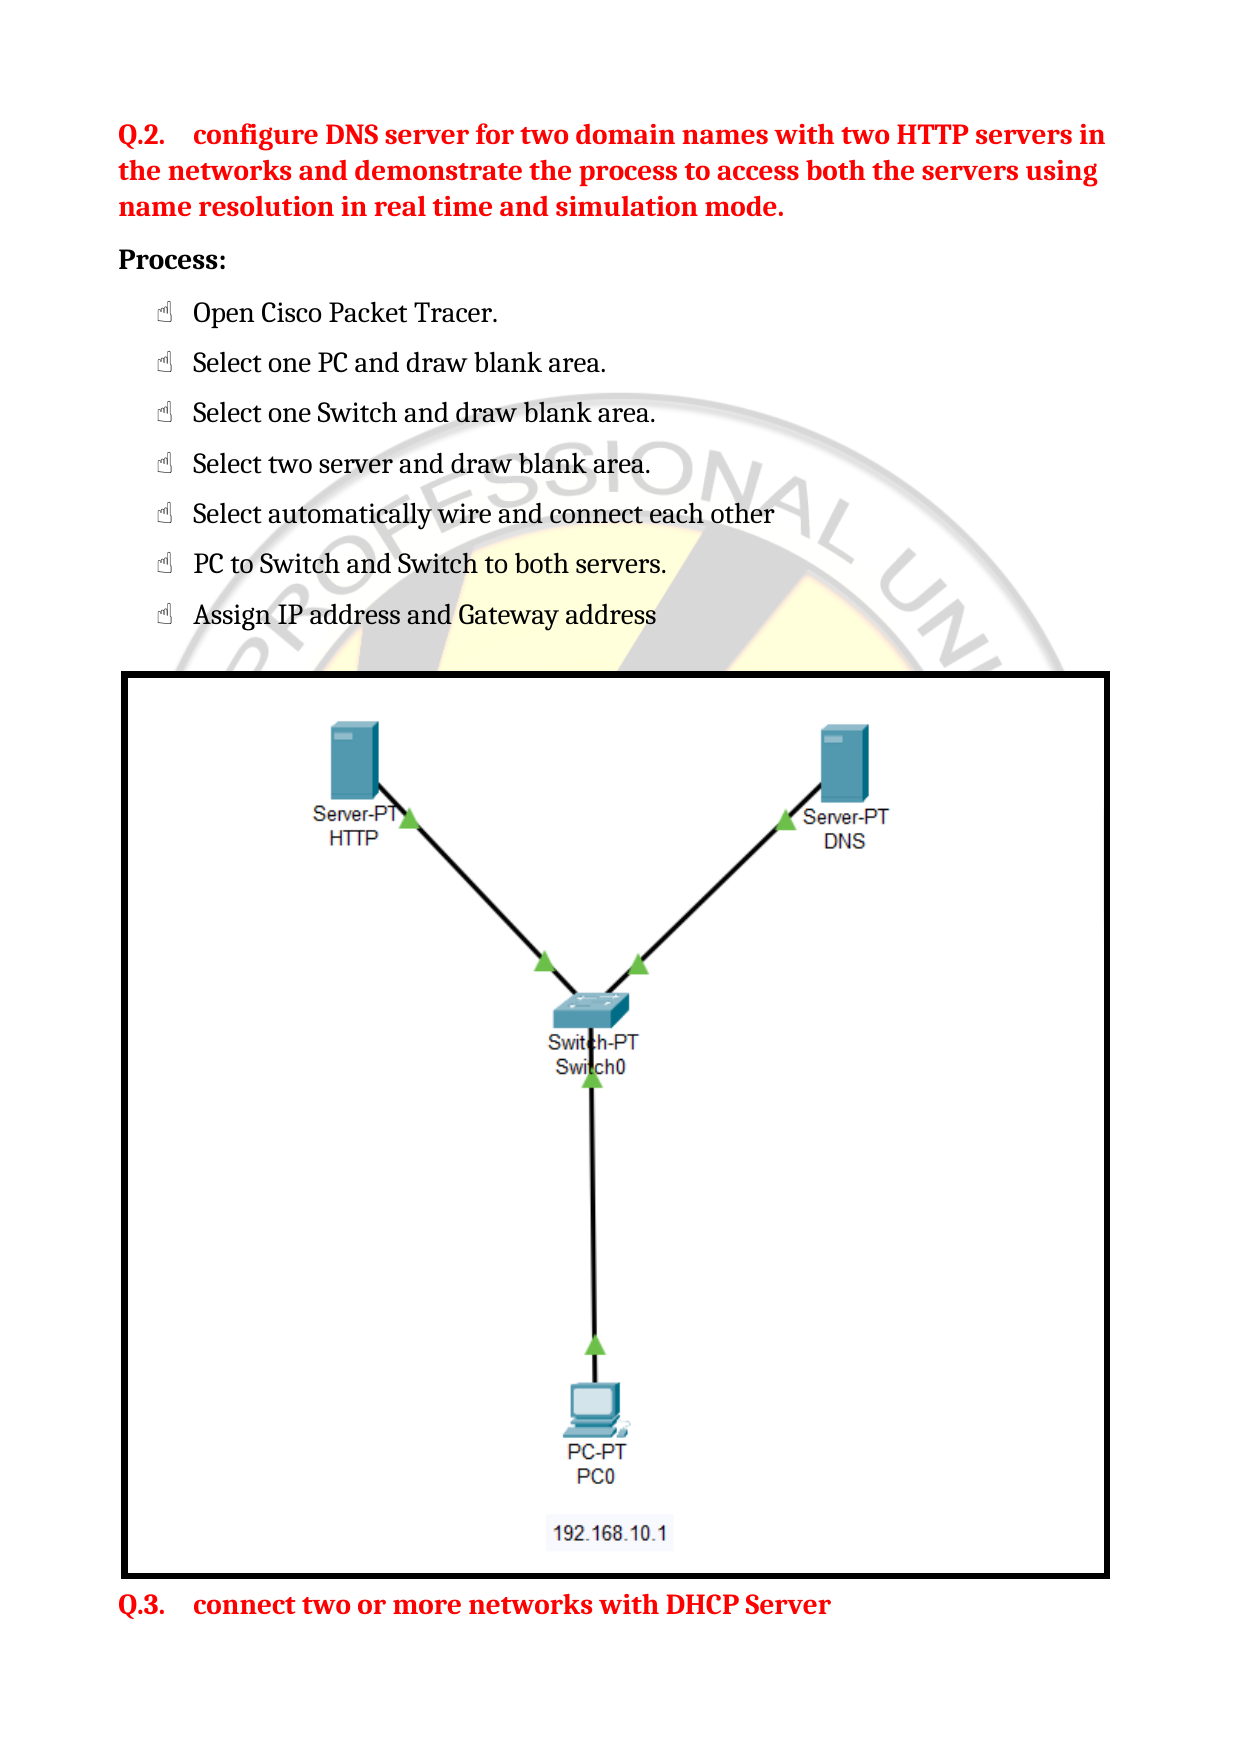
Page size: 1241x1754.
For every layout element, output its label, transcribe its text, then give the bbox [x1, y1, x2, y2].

list Select automatically wire and connect each other [156, 497, 1122, 531]
text Q.2. configure DNS server for two domain names with two HTTP servers in the networks and demonstrate the process to access both the servers using name resolution in real time and simulation mode. [118, 118, 1122, 224]
list Select two server and draw blank area. [156, 447, 1122, 481]
text Q.3. connect two or more networks with DHCP Server [118, 1588, 1122, 1622]
text Process: [118, 243, 1122, 277]
list Assign IP address and Gateway address [156, 598, 1122, 631]
list Select one Switch and draw blank area. [156, 397, 1122, 430]
list Select one PC and draw blank area. [156, 346, 1122, 380]
picture [128, 678, 1104, 1573]
list Open Cisco Packet Tracer. [156, 296, 1122, 329]
list PC to Switch and Switch to both servers. [156, 548, 1122, 581]
